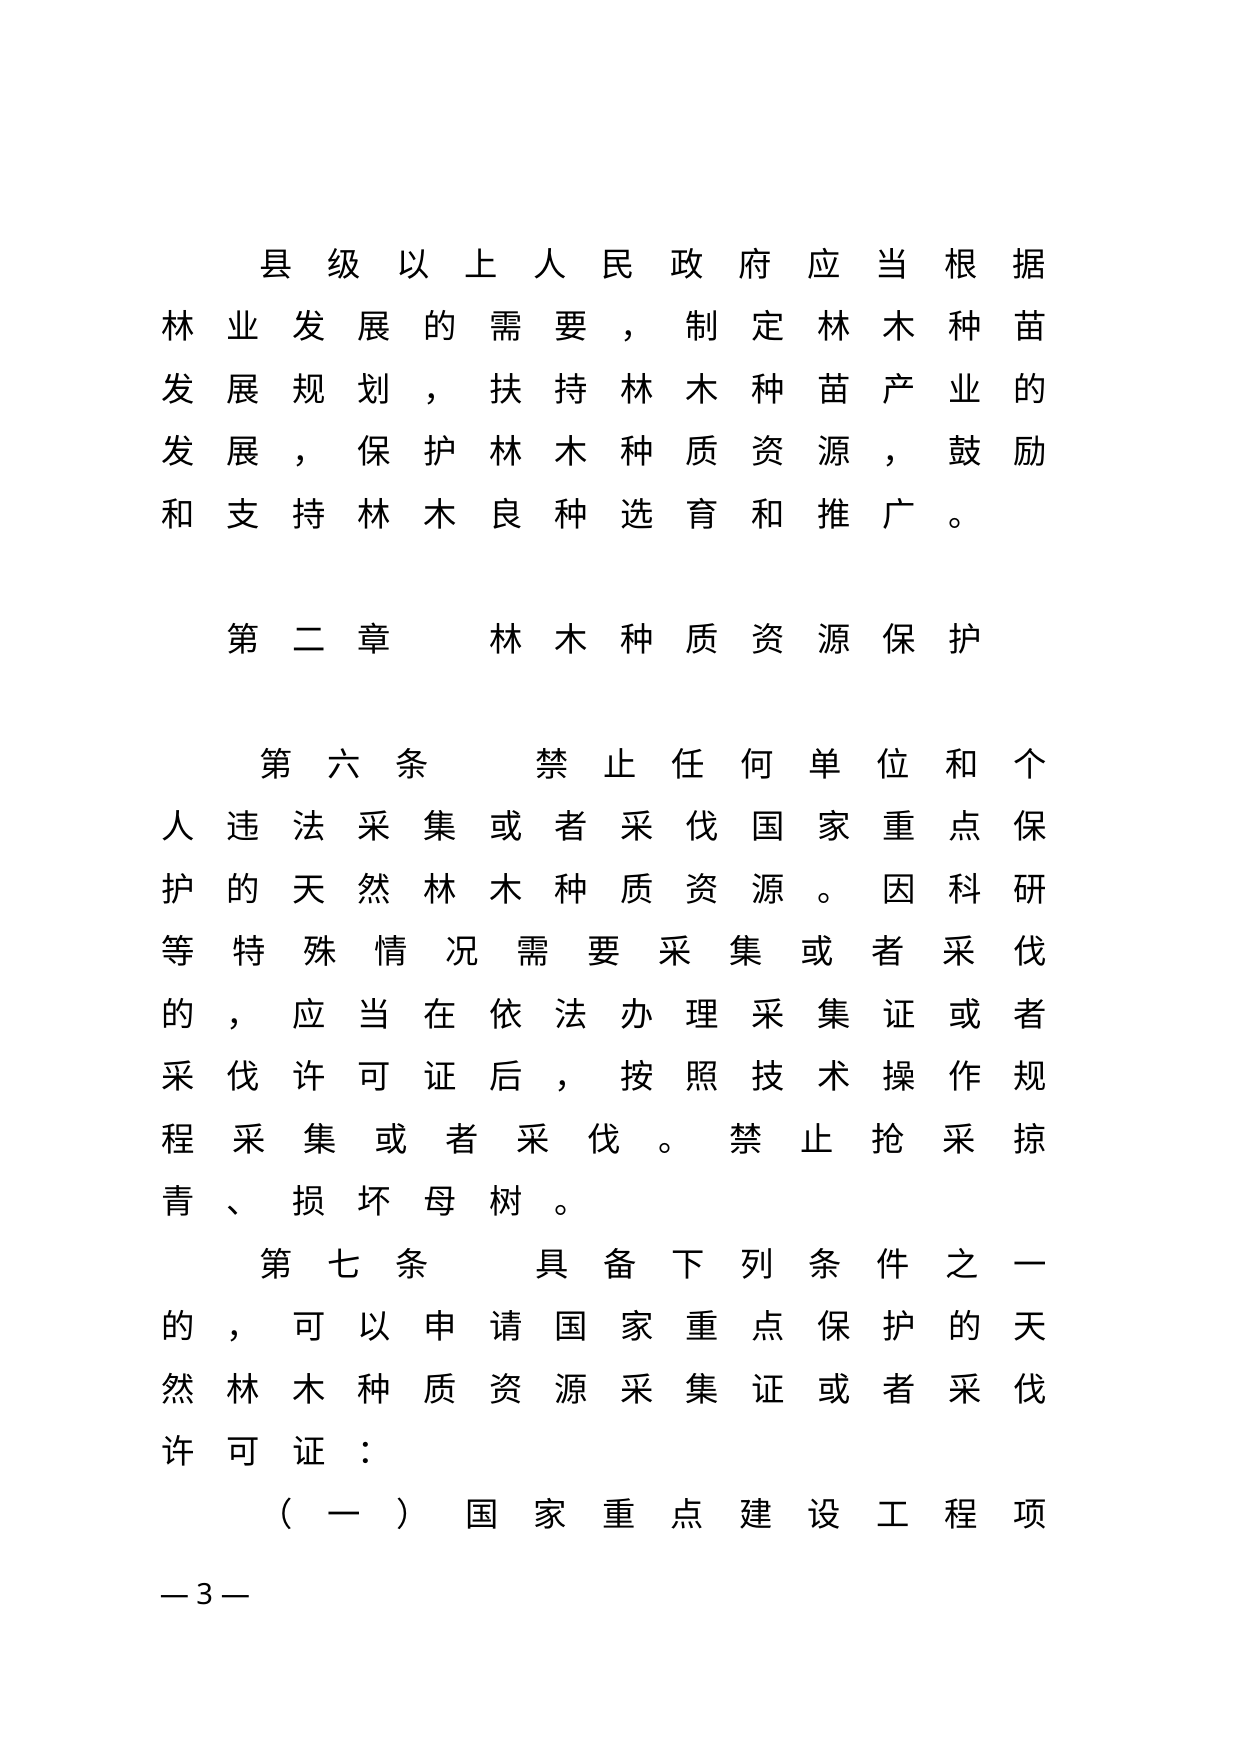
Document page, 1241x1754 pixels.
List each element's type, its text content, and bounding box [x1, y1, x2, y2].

text 第二章 林木种质资源保护 [161, 606, 1079, 668]
text 县级以上人民政府应当根据林业发展的需要，制定林木种苗发展规划，扶持林木种苗产业的发展，保护林木种质资源，鼓励和支持林木良种选育和推广。 [161, 231, 1079, 543]
text （一）国家重点建设工程项目需要； [161, 1481, 1079, 1543]
text 第六条 禁止任何单位和个人违法采集或者采伐国家重点保护的天然林木种质资源。因科研等特殊情况需要采集或者采伐的，应当在依法办理采集证或者采伐许可证后，按照技术操作规程采集或者采伐。禁止抢采掠青、损坏母树。 [161, 731, 1079, 1231]
text 第七条 具备下列条件之一的，可以申请国家重点保护的天然林木种质资源采集证或者采伐许可证： [161, 1231, 1079, 1481]
